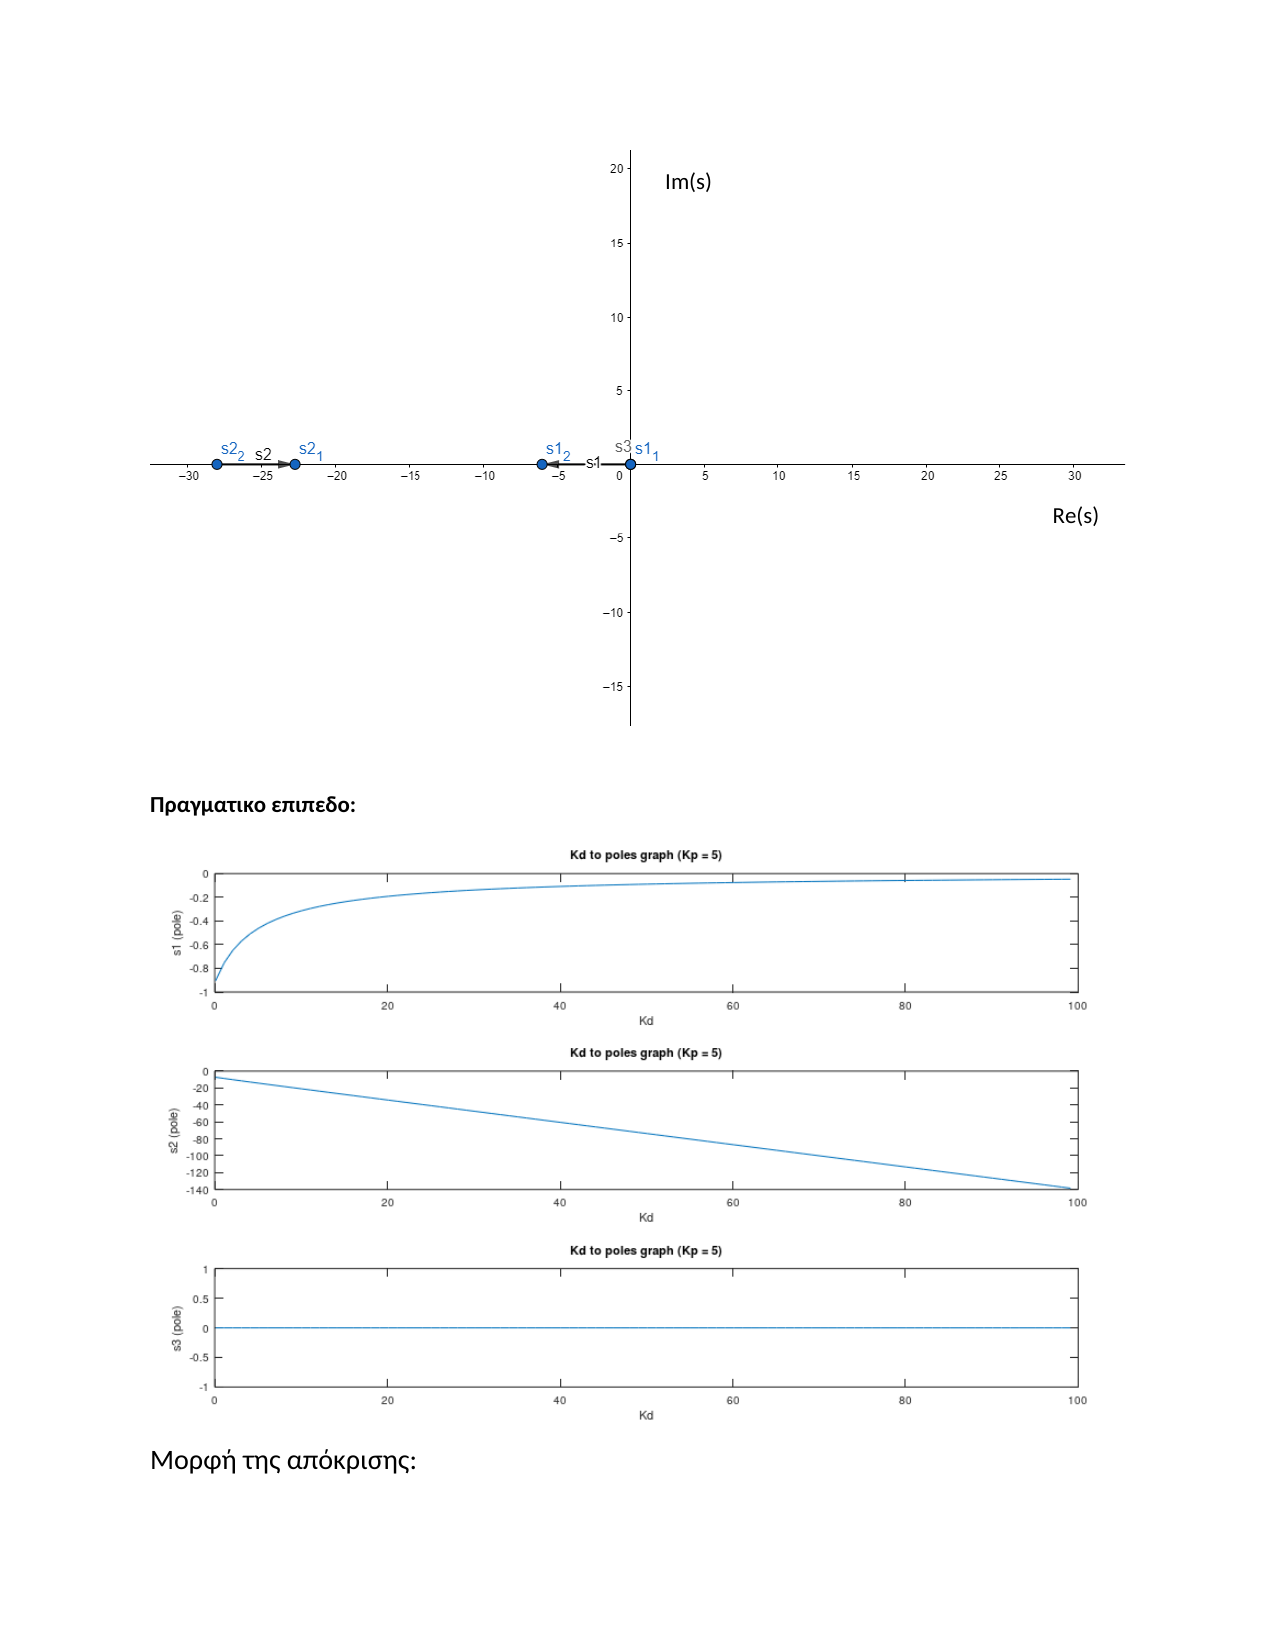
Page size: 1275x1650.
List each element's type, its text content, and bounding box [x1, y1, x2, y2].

text Μορφή της απόκρισης: [150, 1442, 1125, 1476]
picture [150, 837, 1125, 1424]
text Πραγματικο επιπεδο: [150, 791, 1125, 819]
picture [150, 150, 1125, 726]
